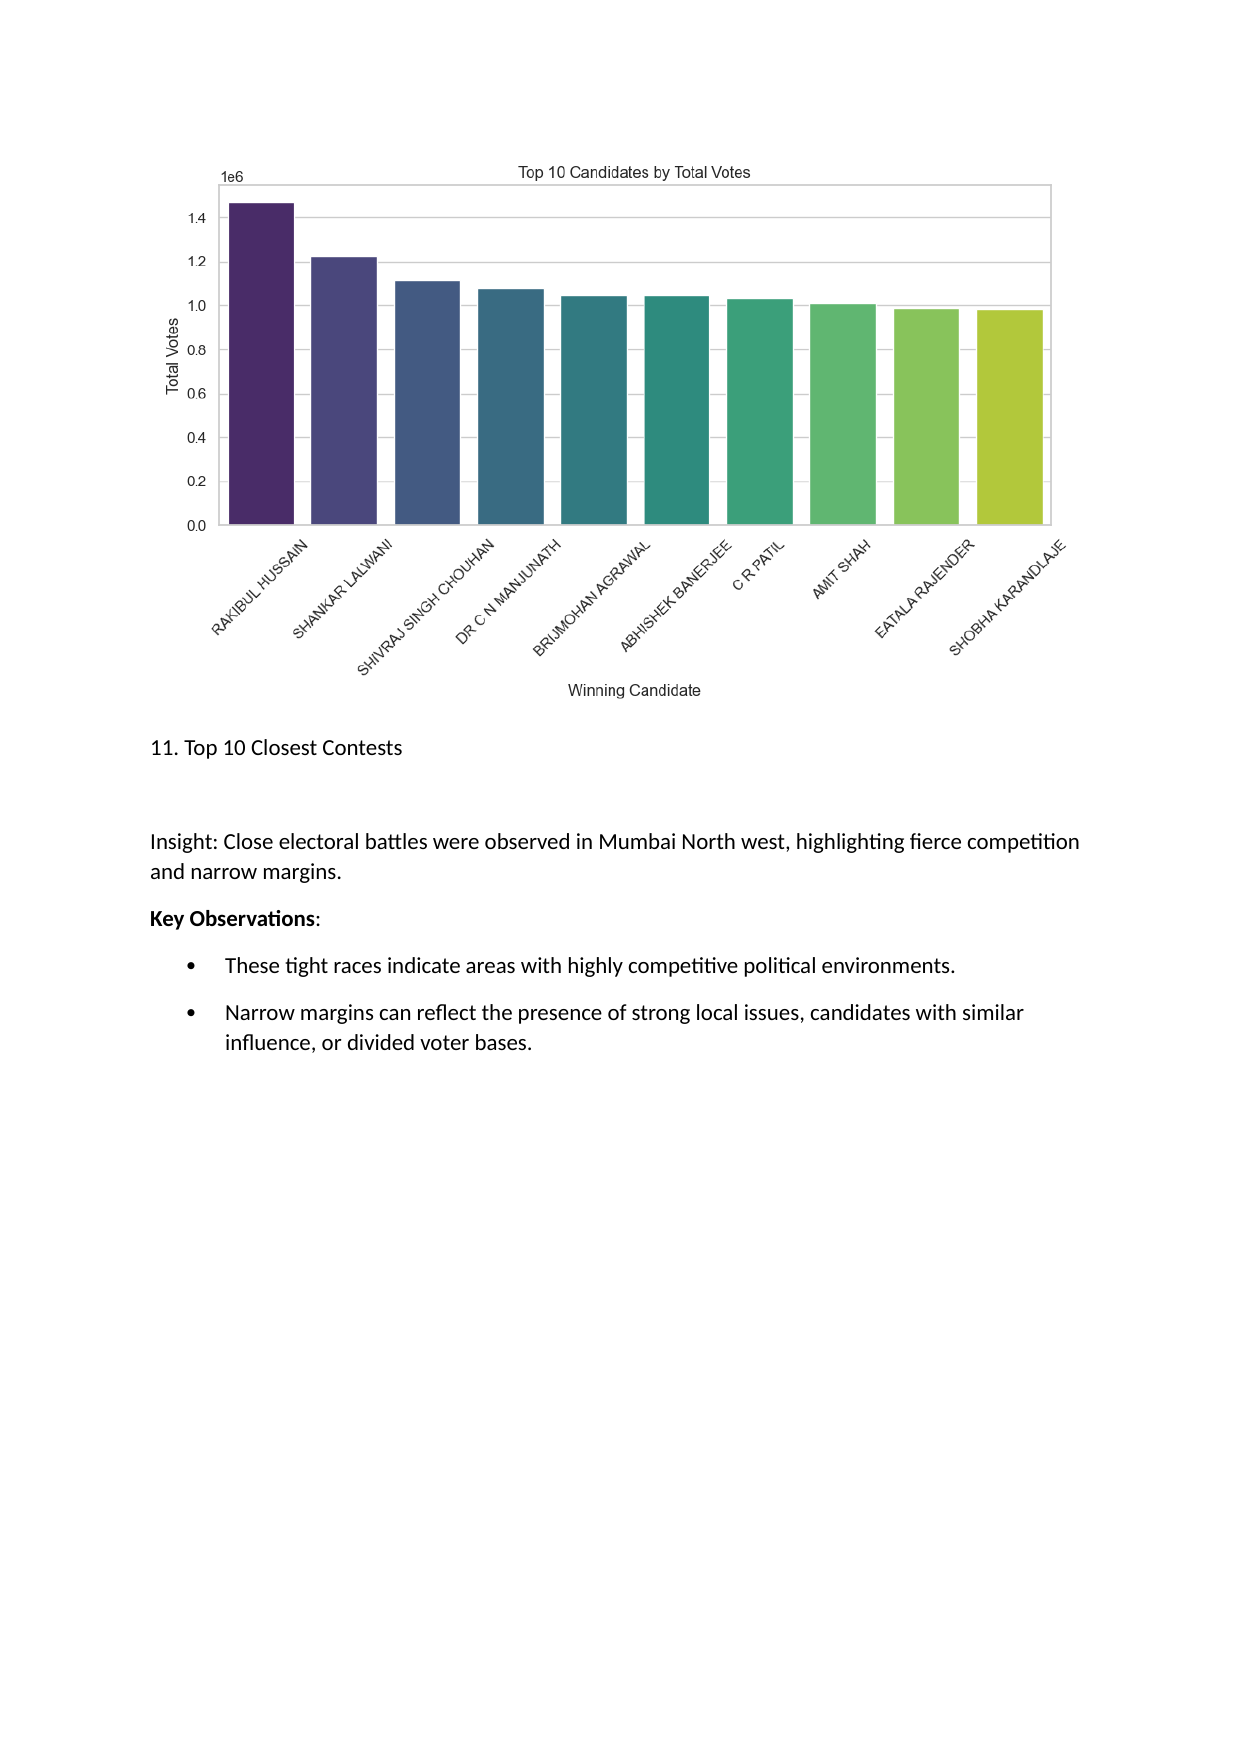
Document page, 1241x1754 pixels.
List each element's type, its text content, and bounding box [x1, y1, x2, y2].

text Insight: Close electoral battles were observed in Mumbai North west, highlighting fierce competition and narrow margins. [150, 827, 1090, 885]
list These tight races indicate areas with highly competitive political environments. [187, 951, 1090, 979]
text 11. Top 10 Closest Contests [150, 733, 1090, 761]
text Key Observations: [150, 904, 1090, 932]
list Narrow margins can reflect the presence of strong local issues, candidates with similar influence, or divided voter bases. [187, 998, 1090, 1056]
picture [150, 150, 1091, 715]
